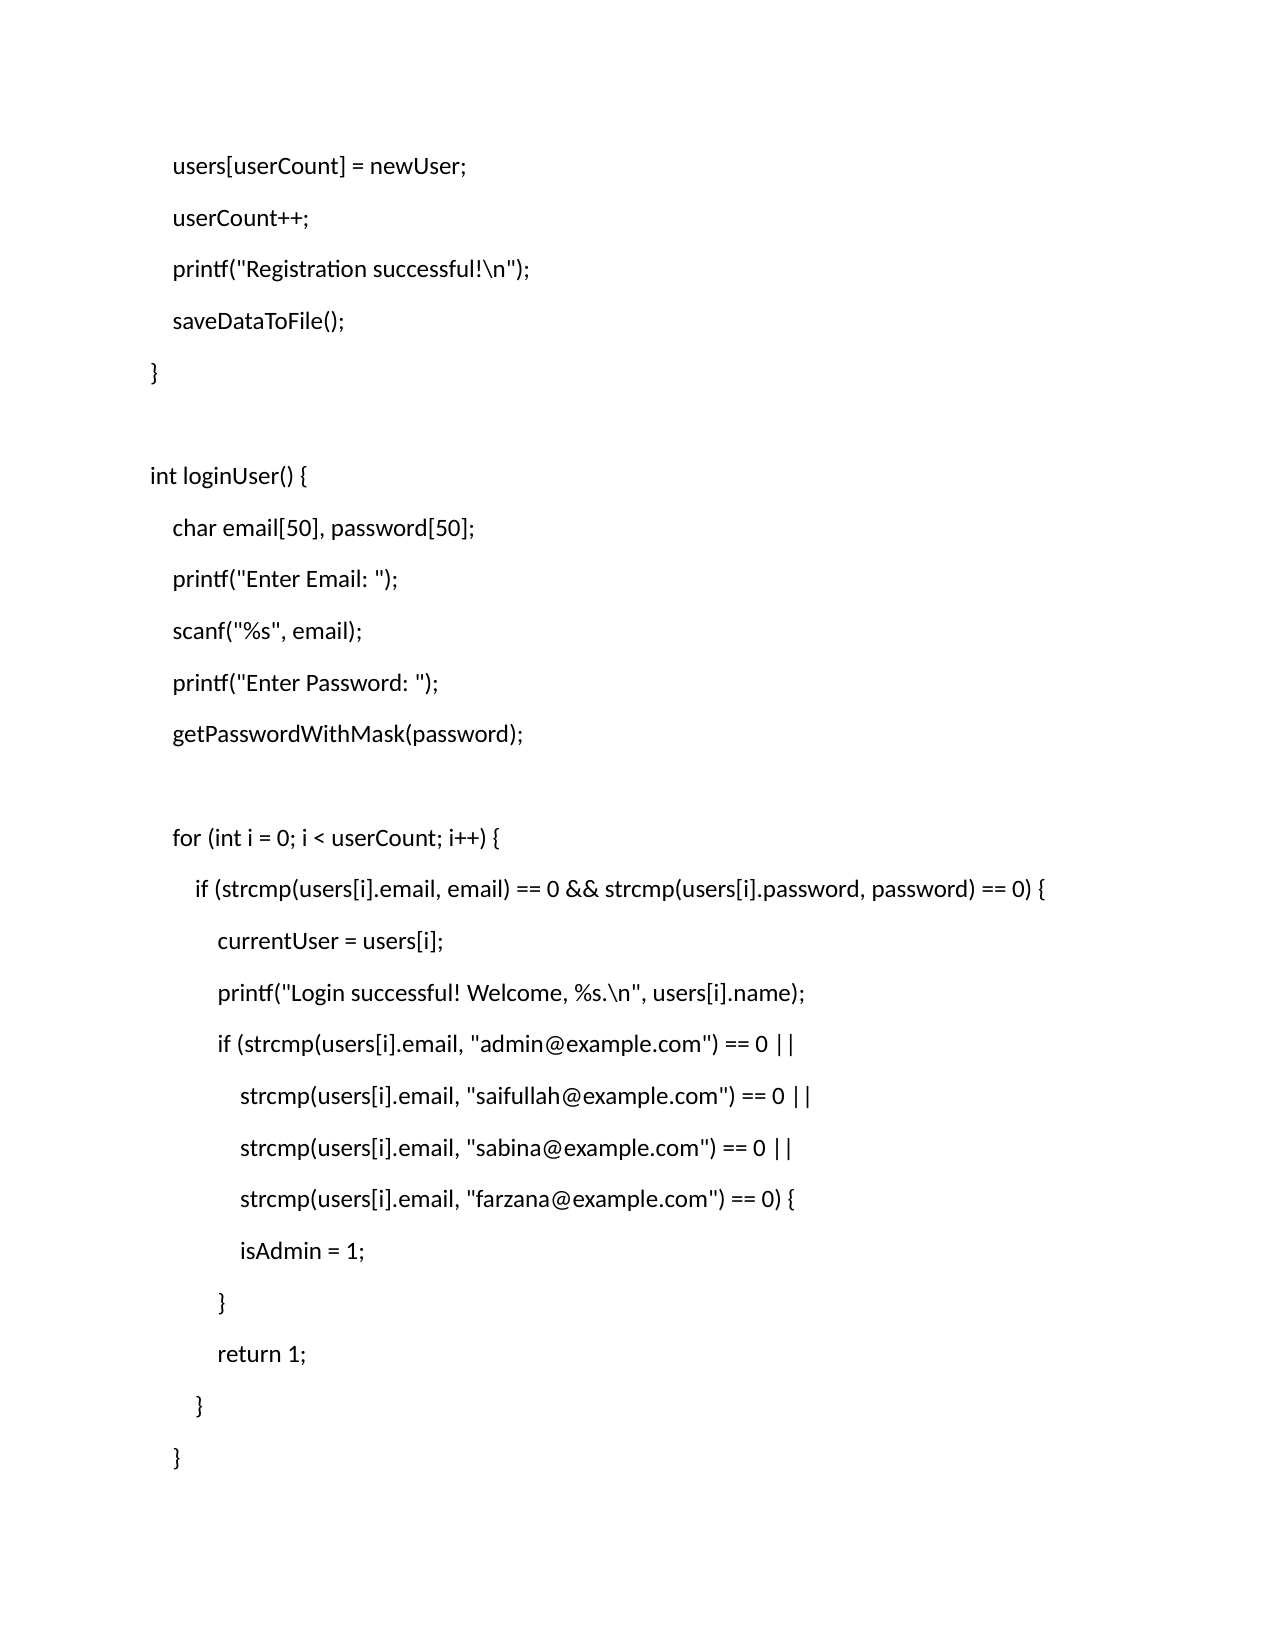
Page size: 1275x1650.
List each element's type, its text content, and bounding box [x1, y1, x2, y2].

text getPasswordWithMask(password); [150, 718, 1125, 749]
text userCount++; [150, 202, 1125, 232]
text users[userCount] = newUser; [150, 150, 1125, 181]
text scanf("%s", email); [150, 615, 1125, 646]
text saveDataToFile(); [150, 305, 1125, 336]
text for (int i = 0; i < userCount; i++) { [150, 822, 1125, 852]
text } [150, 1390, 1125, 1421]
text char email[50], password[50]; [150, 512, 1125, 542]
text isAdmin = 1; [150, 1235, 1125, 1266]
text int loginUser() { [150, 460, 1125, 491]
text printf("Enter Password: "); [150, 667, 1125, 697]
text if (strcmp(users[i].email, "admin@example.com") == 0 || [150, 1028, 1125, 1059]
text strcmp(users[i].email, "farzana@example.com") == 0) { [150, 1183, 1125, 1214]
text printf("Login successful! Welcome, %s.\n", users[i].name); [150, 977, 1125, 1007]
text strcmp(users[i].email, "saifullah@example.com") == 0 || [150, 1080, 1125, 1111]
text currentUser = users[i]; [150, 925, 1125, 956]
text if (strcmp(users[i].email, email) == 0 && strcmp(users[i].password, password) == 0) { [150, 873, 1125, 904]
text return 1; [150, 1338, 1125, 1369]
text printf("Registration successful!\n"); [150, 253, 1125, 284]
text } [150, 1442, 1125, 1472]
text } [150, 357, 1125, 387]
text strcmp(users[i].email, "sabina@example.com") == 0 || [150, 1132, 1125, 1162]
text printf("Enter Email: "); [150, 563, 1125, 594]
text } [150, 1287, 1125, 1317]
